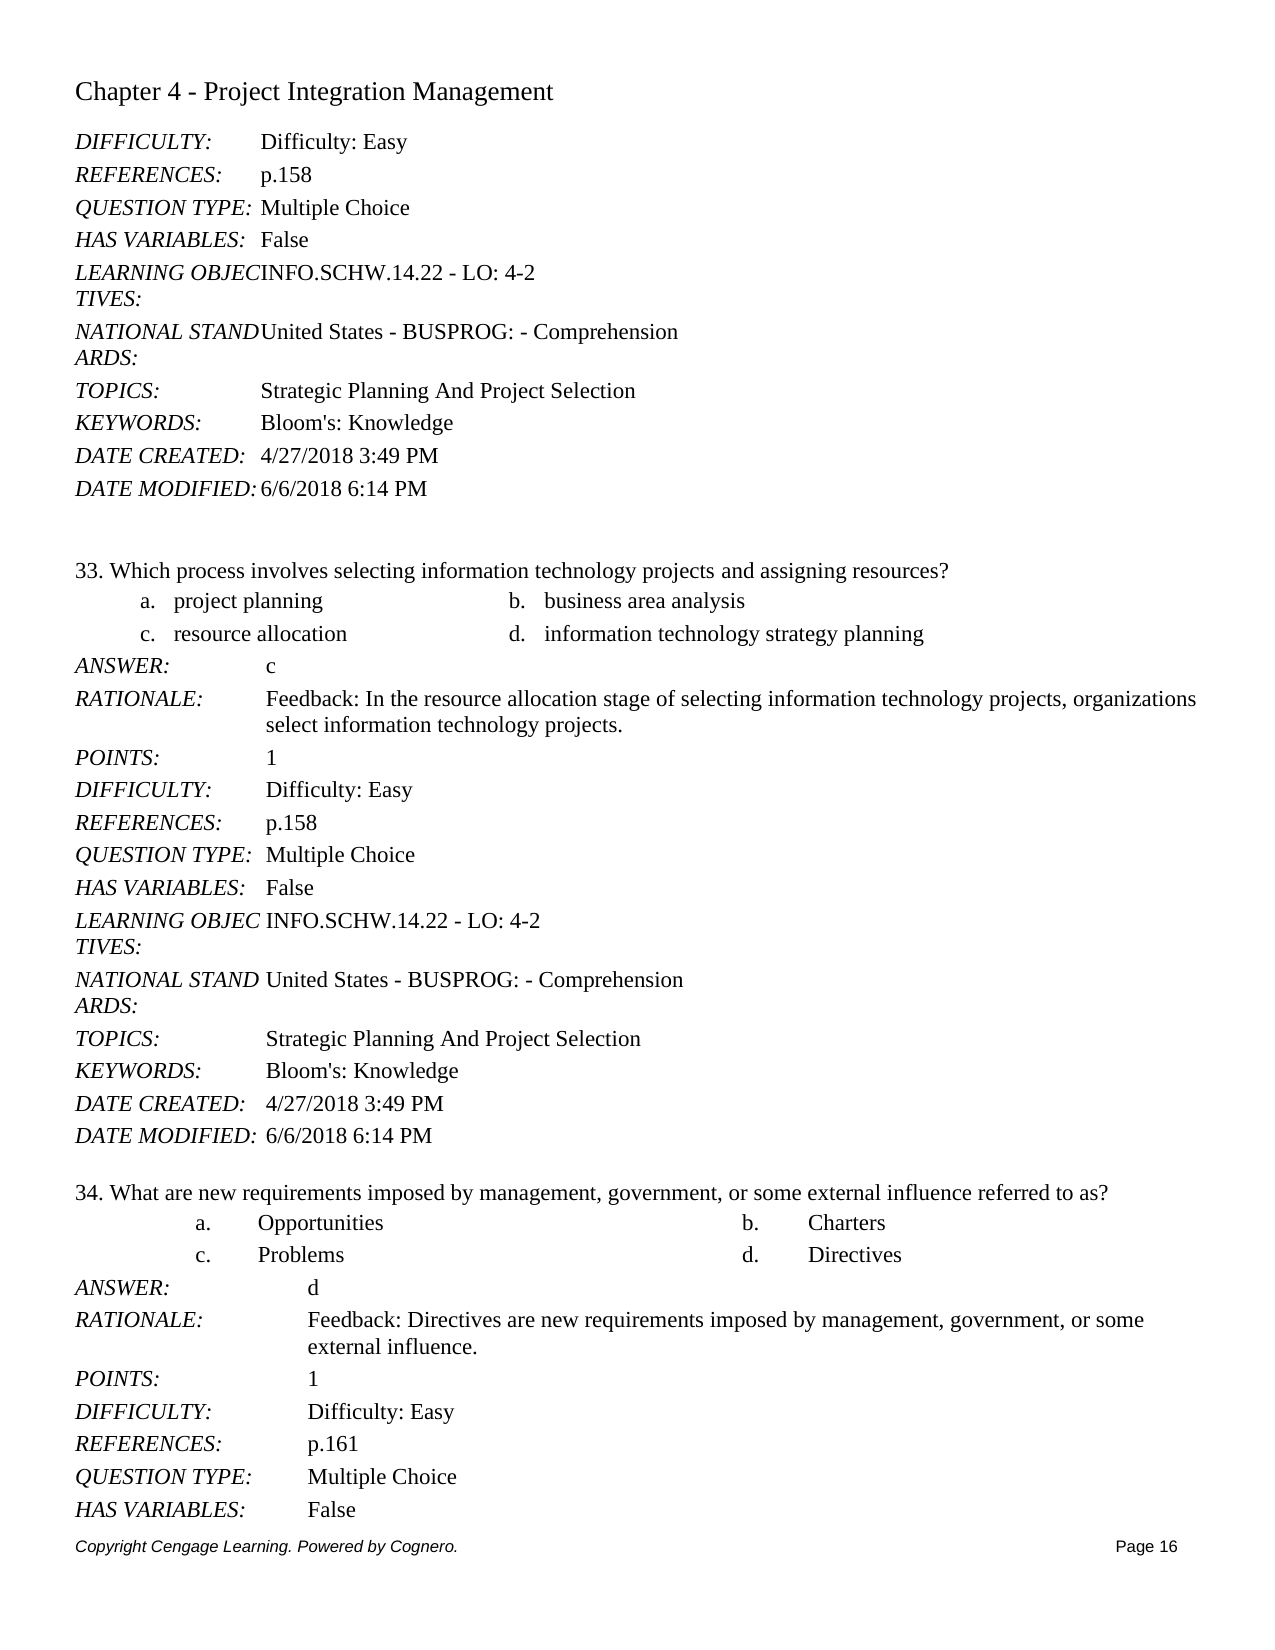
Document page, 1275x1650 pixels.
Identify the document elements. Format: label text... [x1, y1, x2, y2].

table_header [75, 1179, 1200, 1525]
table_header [75, 125, 1200, 531]
table_header 33. Which process involves selecting information technology projects and assigning resources? [75, 558, 1200, 1152]
